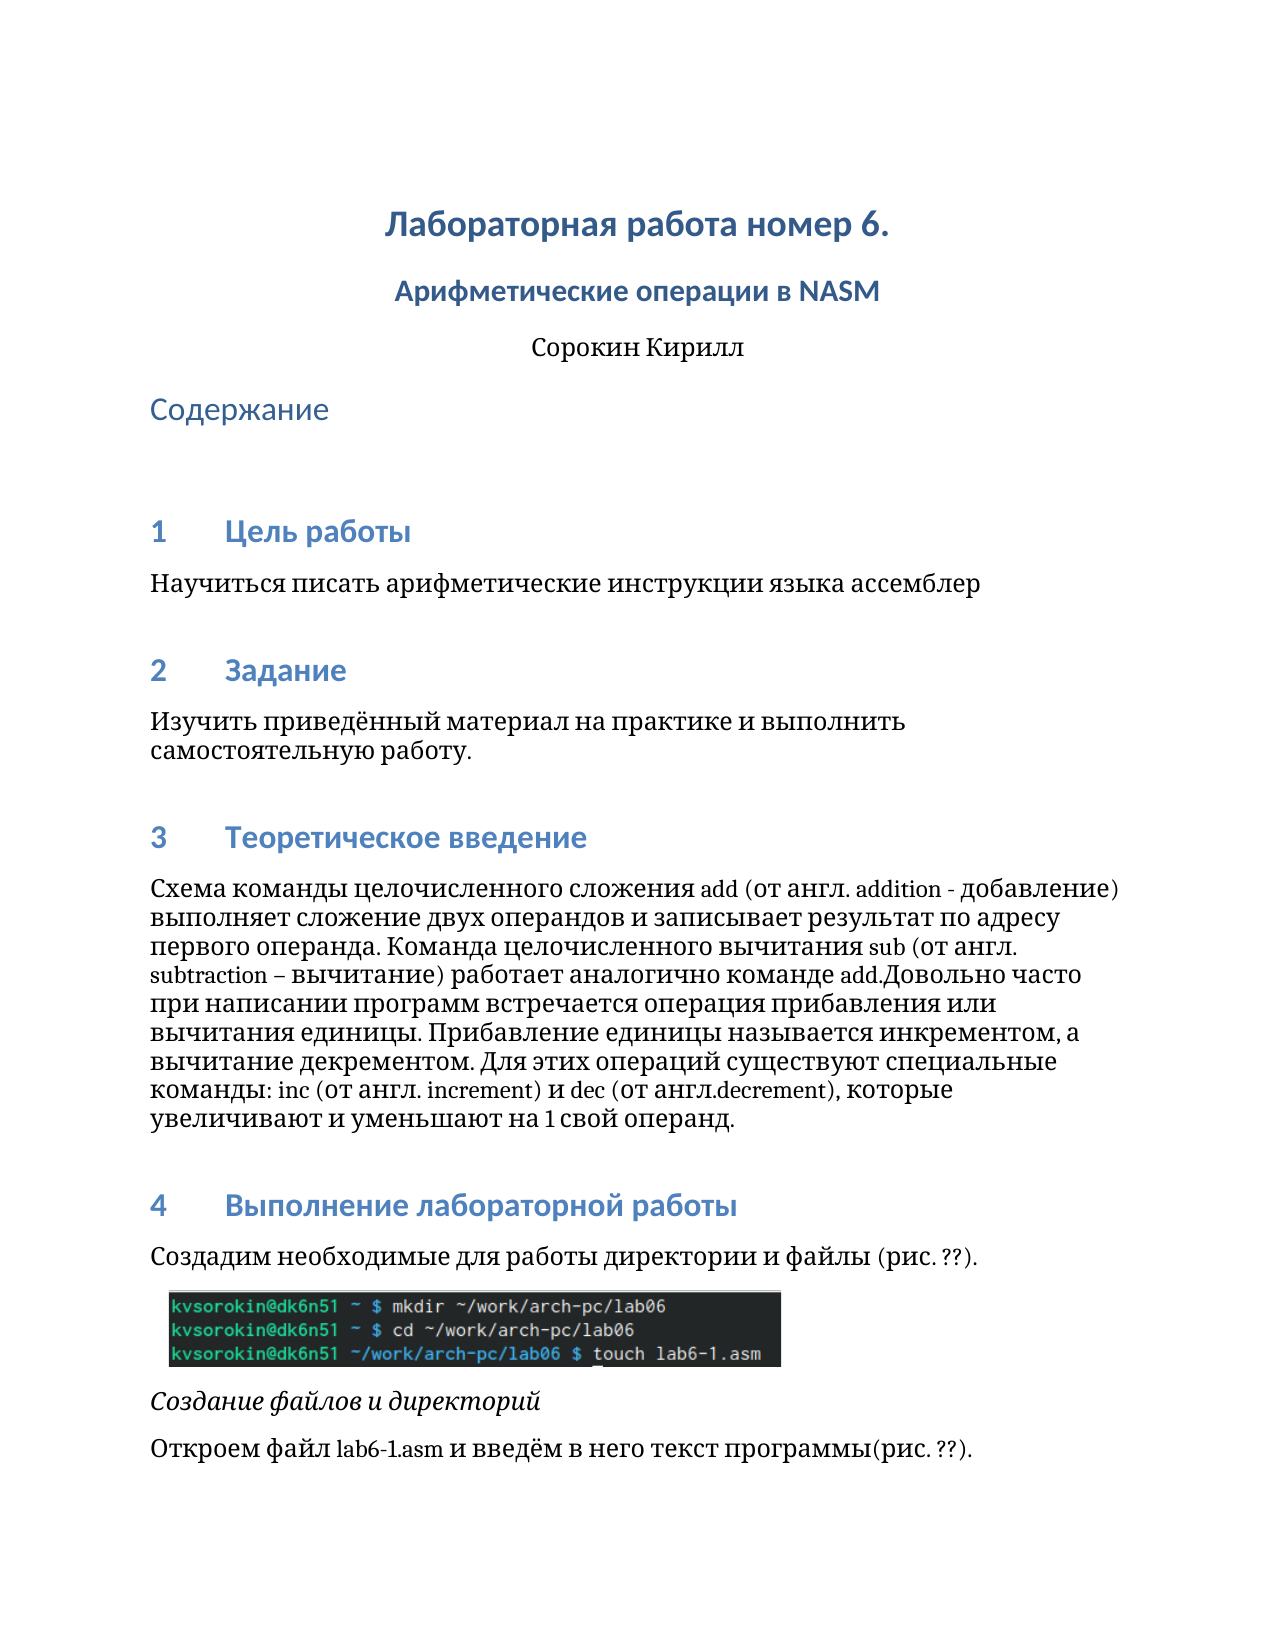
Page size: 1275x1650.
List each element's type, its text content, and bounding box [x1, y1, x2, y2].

text Изучить приведённый материал на практике и выполнить самостоятельную работу. [150, 708, 1125, 766]
title Лабораторная работа номер 6. [150, 200, 1125, 246]
subtitle 3 Теоретическое введение [150, 816, 1125, 856]
picture [168, 1290, 782, 1367]
text Научиться писать арифметические инструкции языка ассемблер [150, 570, 1125, 599]
subtitle 4 Выполнение лабораторной работы [150, 1184, 1125, 1224]
text Схема команды целочисленного сложения add (от англ. addition - добавление) выполняет сложение двух операндов и записывает результат по адресу первого операнда. Команда целочисленного вычитания sub (от англ. subtraction – вычитание) работает аналогично команде add.Довольно часто при написании программ встречается операция прибавления или вычитания единицы. Прибавление единицы называется инкрементом, а вычитание декрементом. Для этих операций существуют специальные команды: inc (от англ. increment) и dec (от англ.decrement), которые увеличивают и уменьшают на 1 свой операнд. [150, 875, 1125, 1134]
text Создадим необходимые для работы директории и файлы (рис. ??). [150, 1243, 1125, 1272]
text Сорокин Кирилл [150, 334, 1125, 363]
subtitle 1 Цель работы [150, 510, 1125, 551]
subtitle 2 Задание [150, 649, 1125, 689]
text Создание файлов и директорий [150, 1387, 1125, 1416]
subtitle Арифметические операции в NASM [150, 271, 1125, 309]
text Откроем файл lab6-1.asm и введём в него текст программы(рис. ??). [150, 1435, 1125, 1464]
